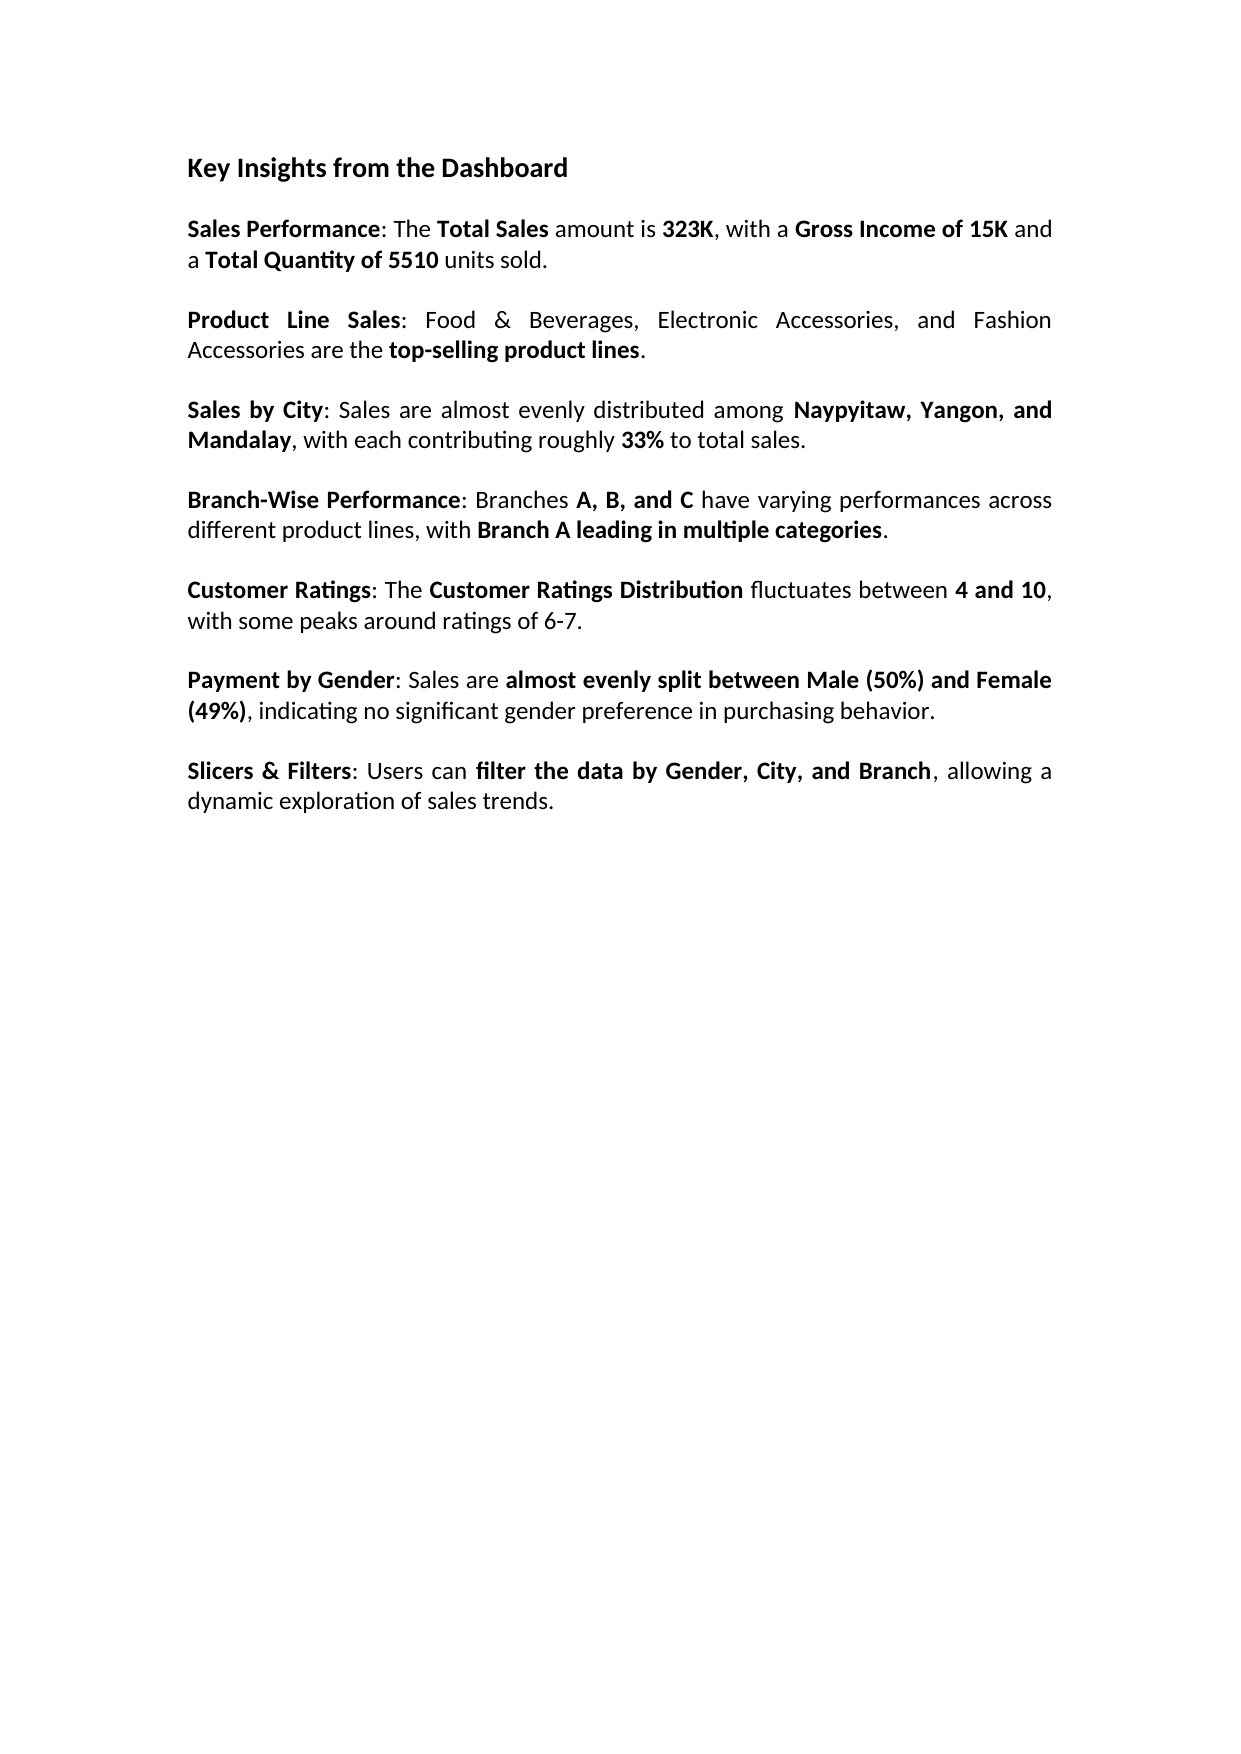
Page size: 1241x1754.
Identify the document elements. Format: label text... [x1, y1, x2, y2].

text Sales by City: Sales are almost evenly distributed among Naypyitaw, Yangon, and Mandalay, with each contributing roughly 33% to total sales. [187, 394, 1053, 455]
text Branch-Wise Performance: Branches A, B, and C have varying performances across different product lines, with Branch A leading in multiple categories. [187, 484, 1053, 545]
text Slicers & Filters: Users can filter the data by Gender, City, and Branch, allowing a dynamic exploration of sales trends. [187, 755, 1053, 816]
subtitle Key Insights from the Dashboard [187, 150, 1053, 184]
text Customer Ratings: The Customer Ratings Distribution fluctuates between 4 and 10, with some peaks around ratings of 6-7. [187, 574, 1053, 635]
text Sales Performance: The Total Sales amount is 323K, with a Gross Income of 15K and a Total Quantity of 5510 units sold. [187, 213, 1053, 274]
text Payment by Gender: Sales are almost evenly split between Male (50%) and Female (49%), indicating no significant gender preference in purchasing behavior. [187, 664, 1053, 726]
text Product Line Sales: Food & Beverages, Electronic Accessories, and Fashion Accessories are the top-selling product lines. [187, 304, 1053, 365]
